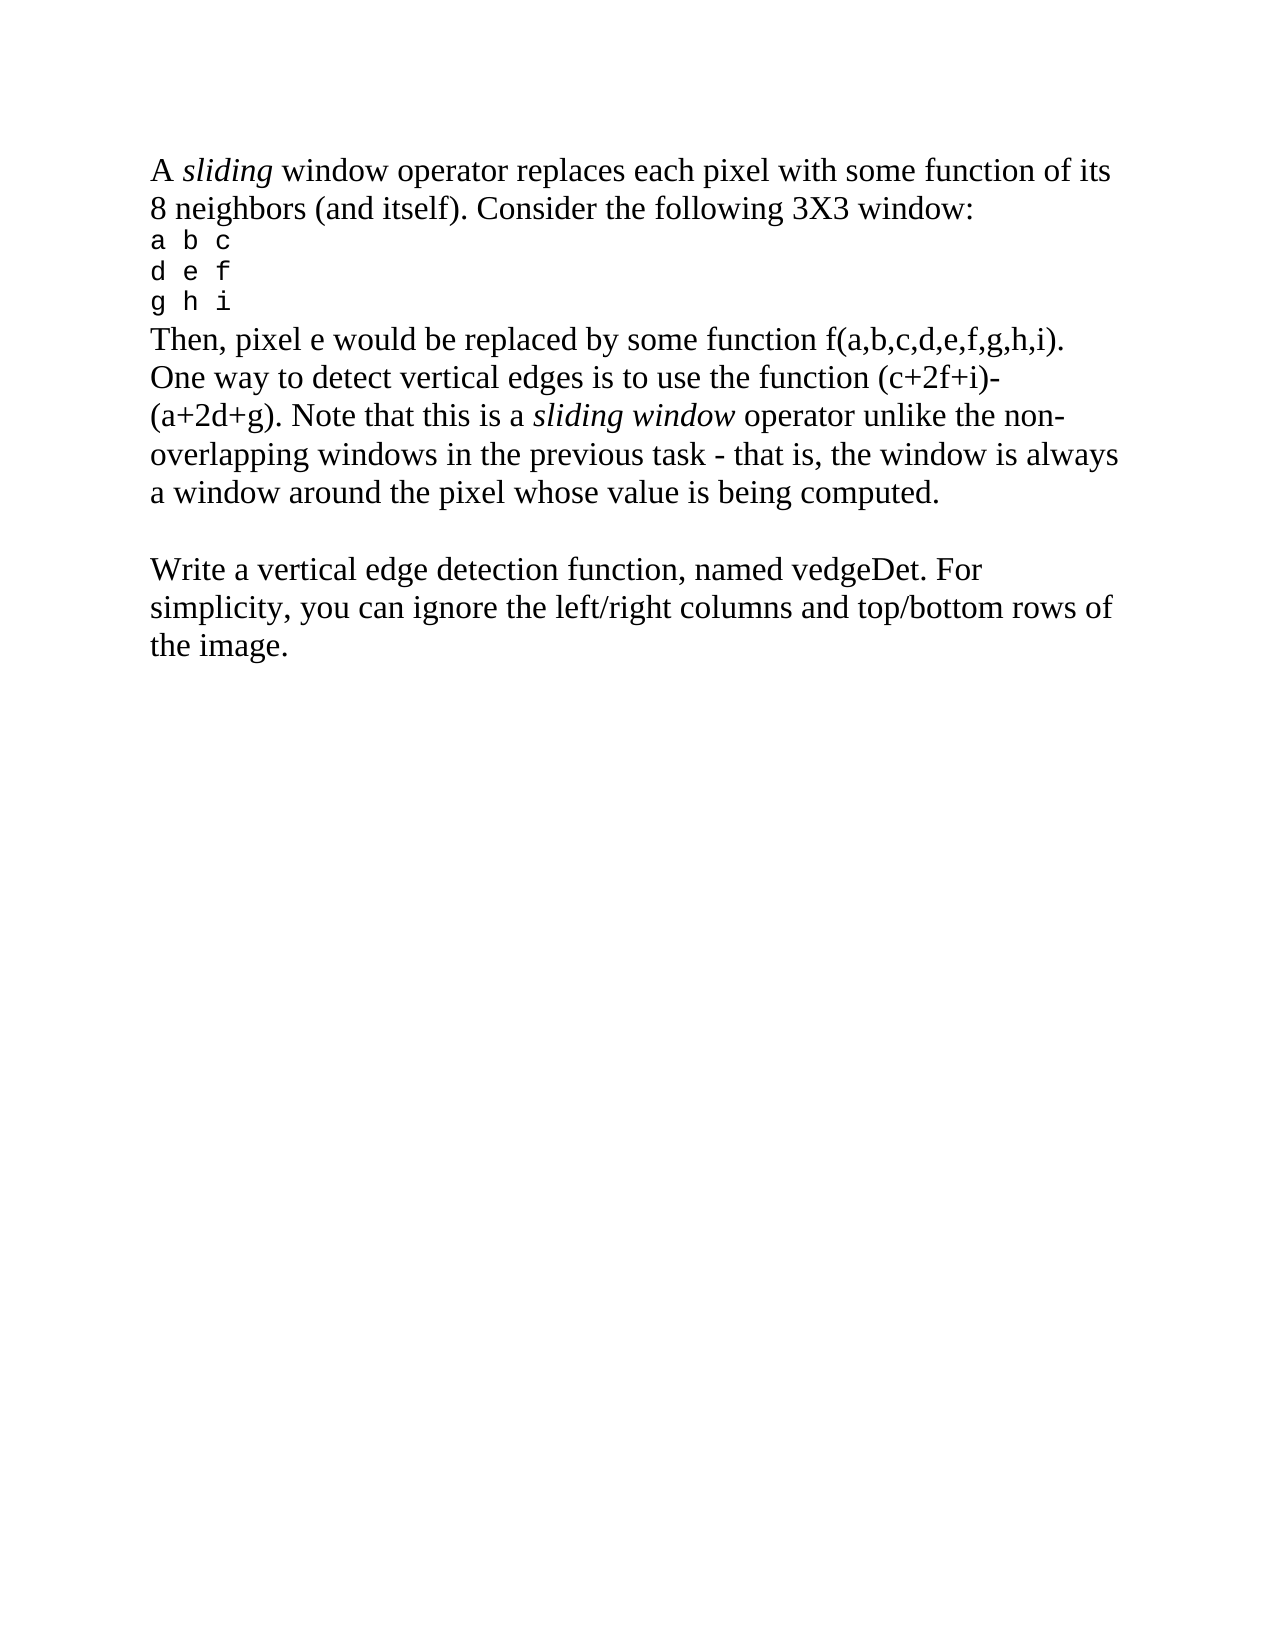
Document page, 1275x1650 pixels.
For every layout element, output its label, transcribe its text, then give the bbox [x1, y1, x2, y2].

text A sliding window operator replaces each pixel with some function of its 8 neighbors (and itself). Consider the following 3X3 window: [150, 150, 1125, 227]
text d e f [150, 257, 1125, 288]
text a b c [150, 227, 1125, 257]
text Then, pixel e would be replaced by some function f(a,b,c,d,e,f,g,h,i). One way to detect vertical edges is to use the function (c+2f+i)-(a+2d+g). Note that this is a sliding window operator unlike the non-overlapping windows in the previous task - that is, the window is always a window around the pixel whose value is being computed. [150, 319, 1125, 511]
text Write a vertical edge detection function, named vedgeDet. For simplicity, you can ignore the left/right columns and top/bottom rows of the image. [150, 549, 1125, 664]
text g h i [150, 288, 1125, 319]
